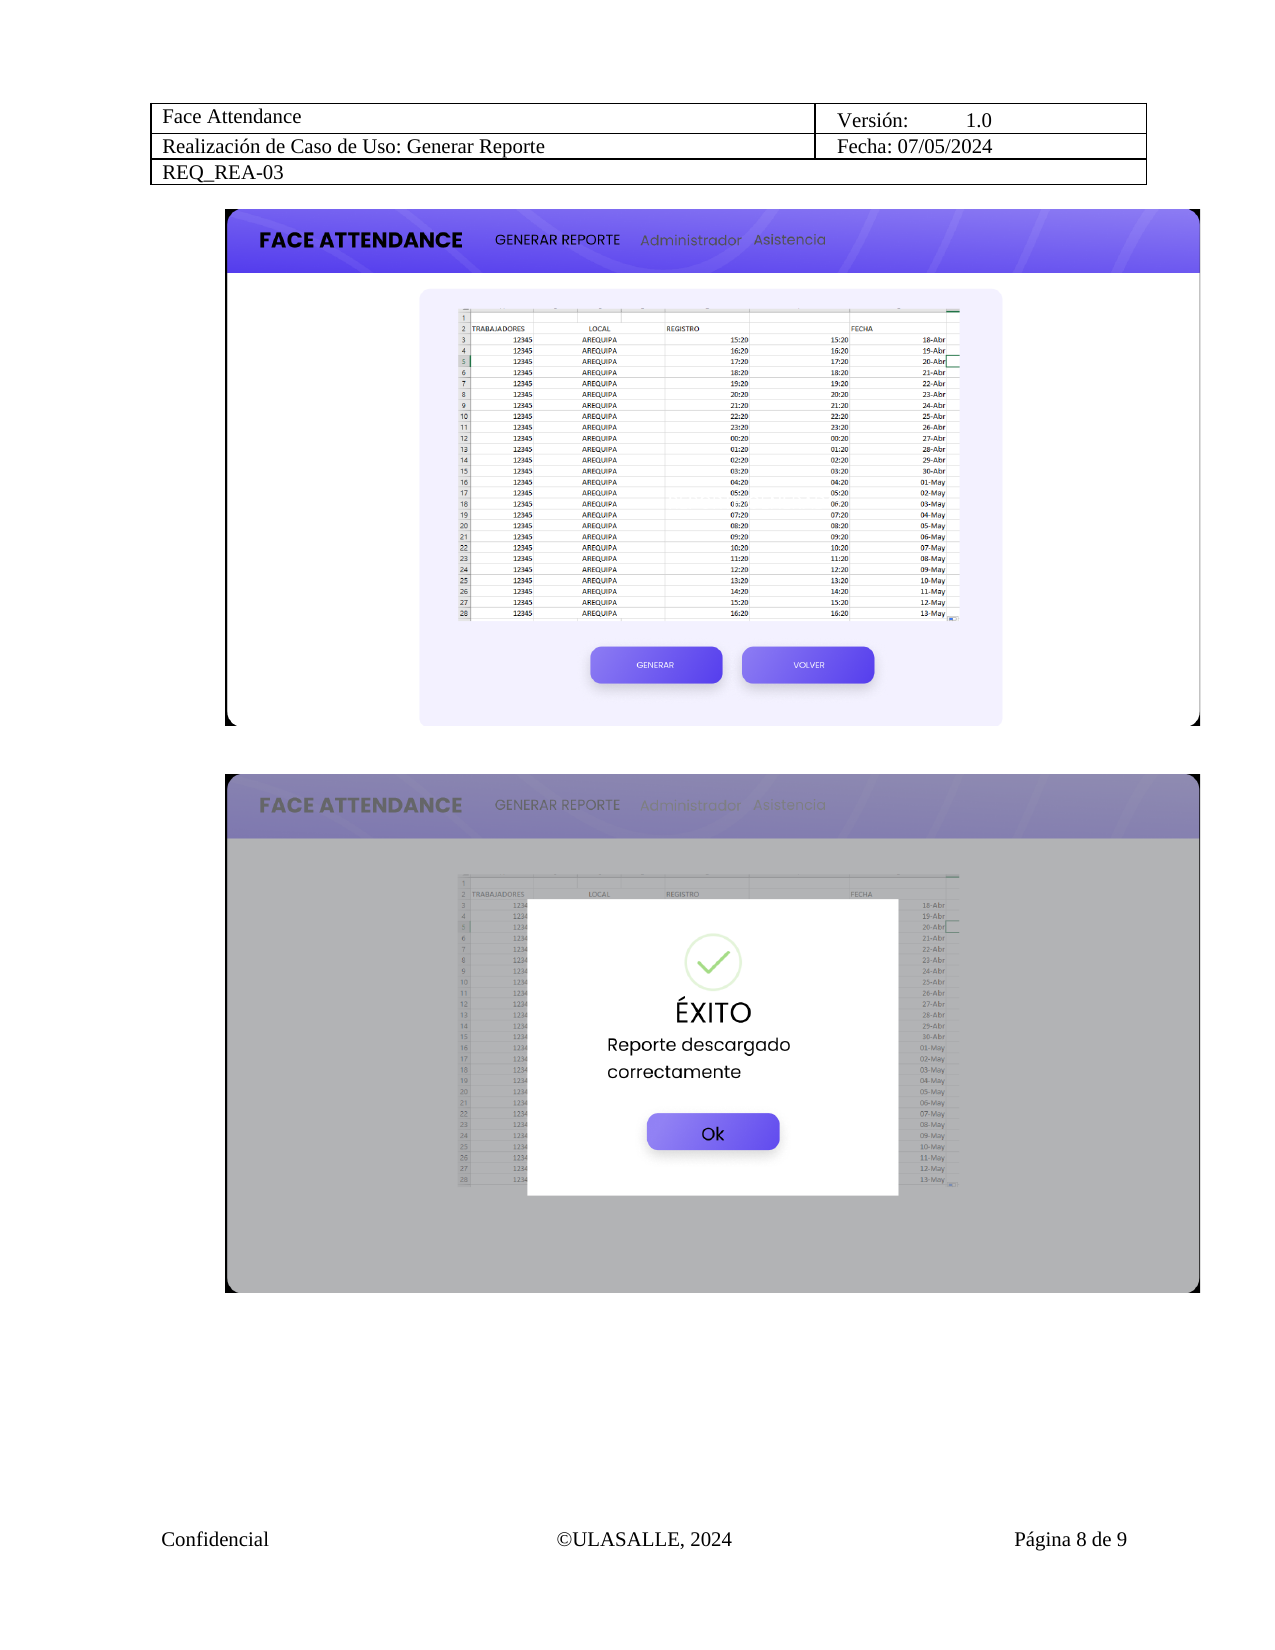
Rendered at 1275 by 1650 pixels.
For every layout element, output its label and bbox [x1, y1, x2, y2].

picture [225, 774, 1200, 1293]
picture [225, 209, 1200, 726]
